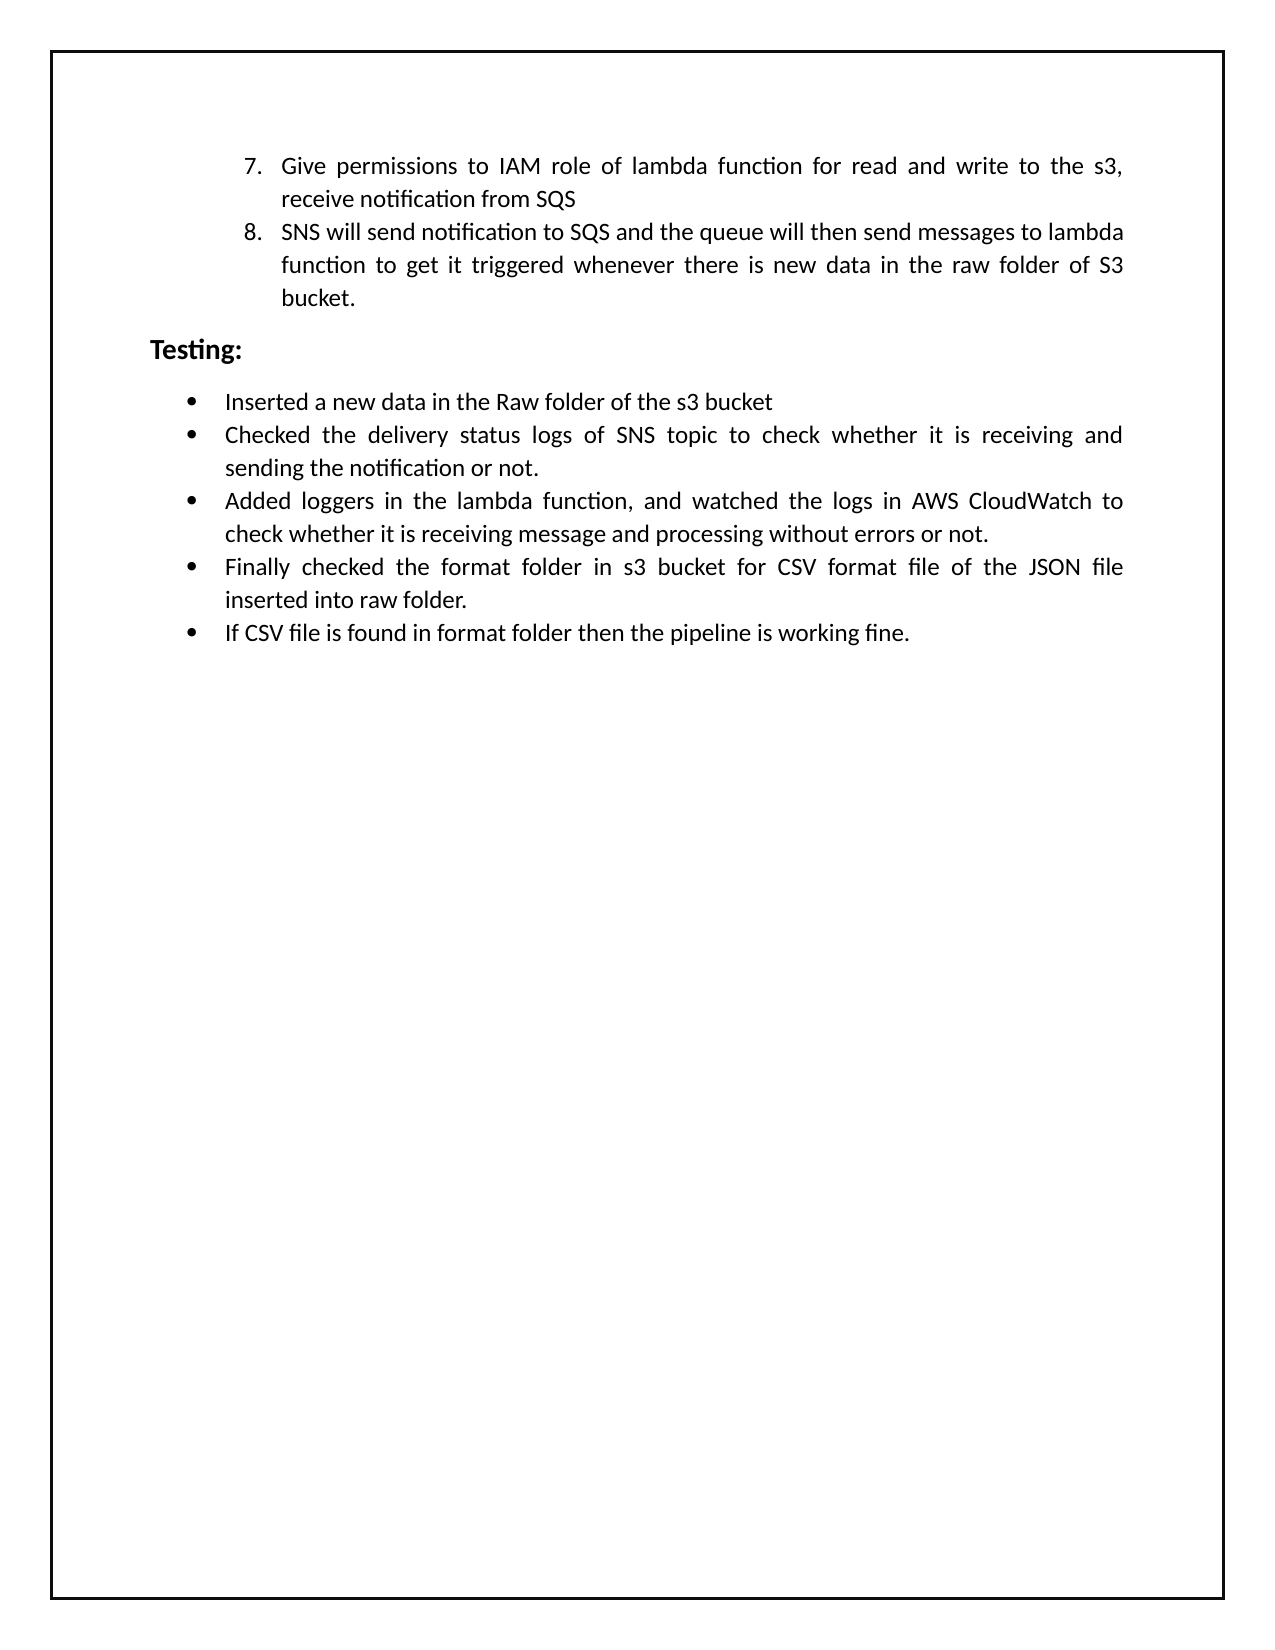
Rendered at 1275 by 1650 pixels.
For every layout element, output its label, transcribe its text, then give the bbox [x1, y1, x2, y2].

list Give permissions to IAM role of lambda function for read and write to the s3, receive notification from SQS [244, 150, 1125, 213]
list Added loggers in the lambda function, and watched the logs in AWS CloudWatch to check whether it is receiving message and processing without errors or not. [187, 485, 1125, 548]
text Testing: [150, 331, 1125, 367]
list Checked the delivery status logs of SNS topic to check whether it is receiving and sending the notification or not. [187, 419, 1125, 483]
list Inserted a new data in the Raw folder of the s3 bucket [187, 386, 1125, 417]
list SNS will send notification to SQS and the queue will then send messages to lambda function to get it triggered whenever there is new data in the raw folder of S3 bucket. [244, 216, 1125, 312]
list If CSV file is found in format folder then the pipeline is working fine. [187, 617, 1125, 647]
list Finally checked the format folder in s3 bucket for CSV format file of the JSON file inserted into raw folder. [187, 551, 1125, 614]
